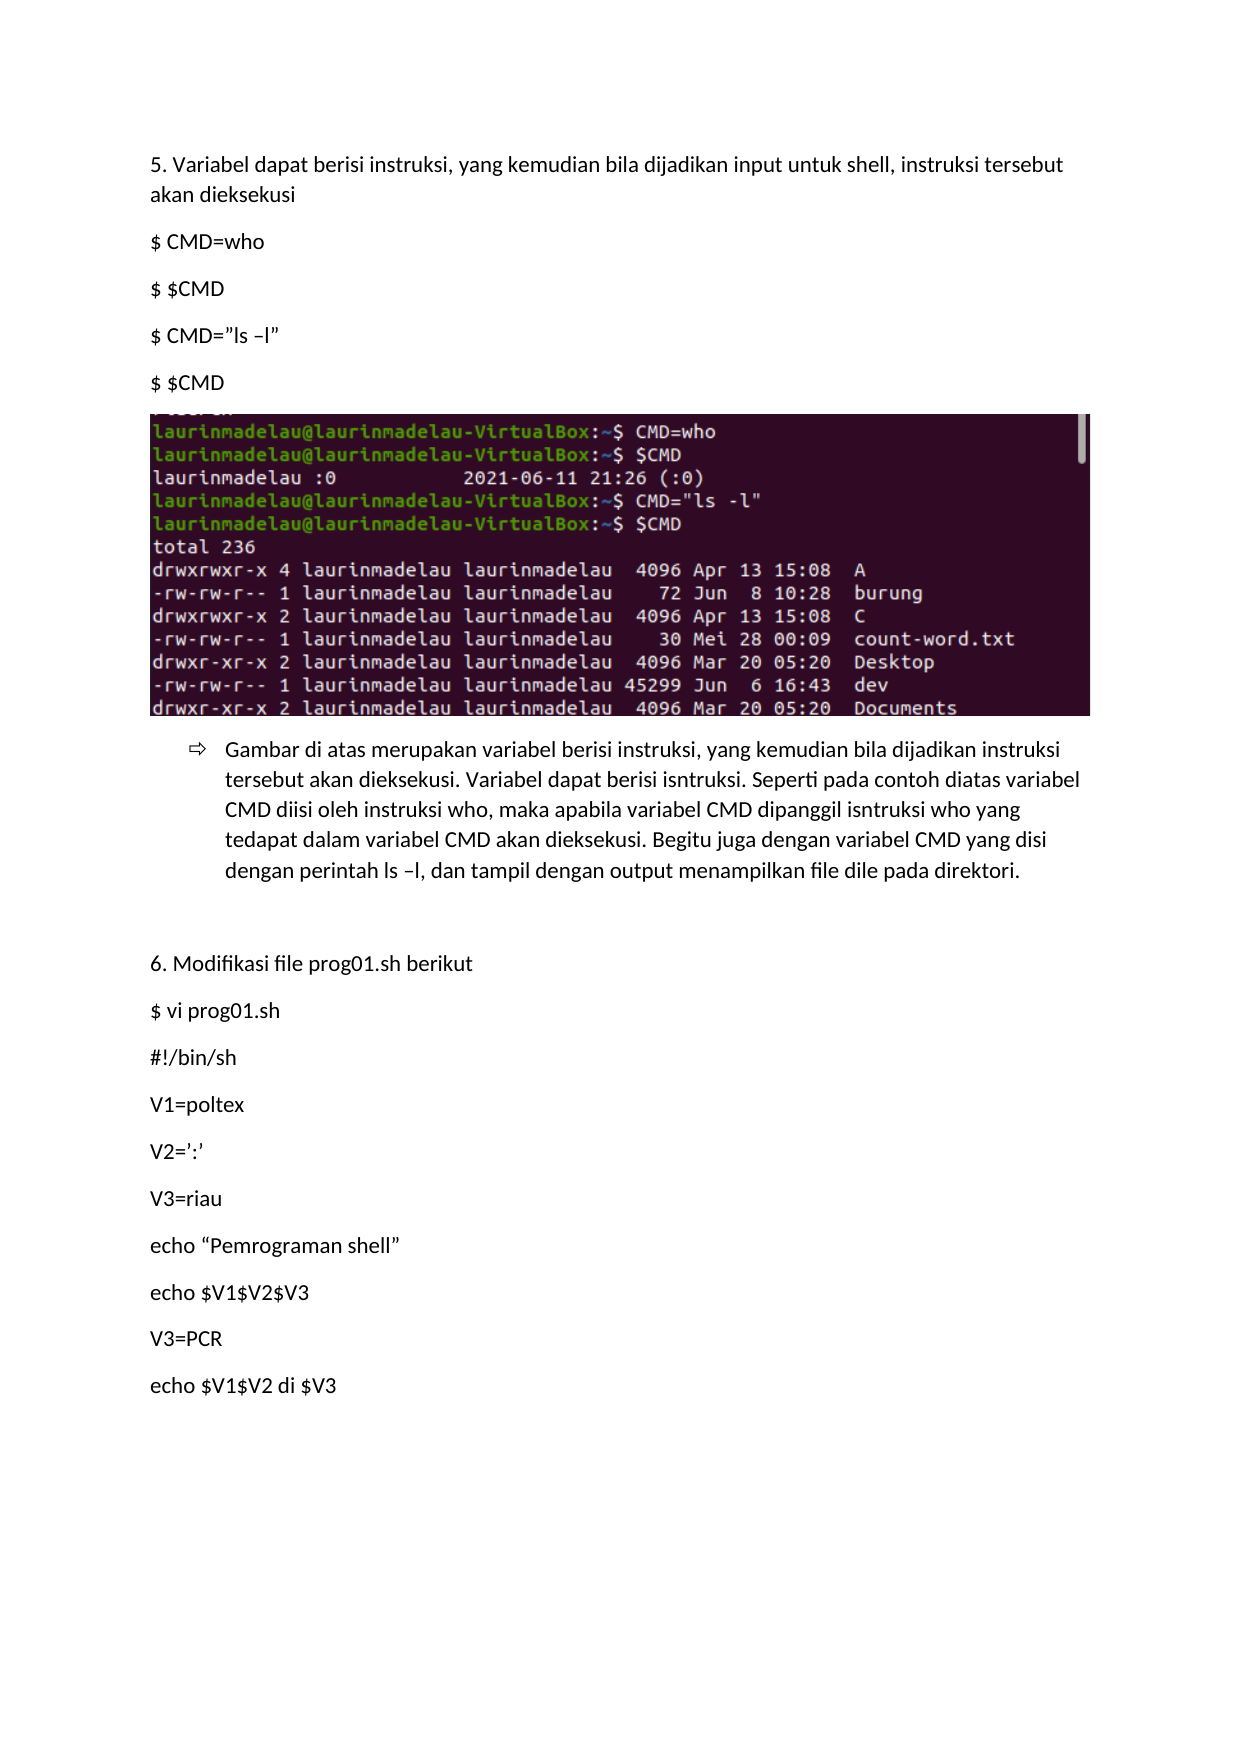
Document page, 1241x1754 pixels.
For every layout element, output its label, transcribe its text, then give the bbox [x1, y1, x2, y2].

text #!/bin/sh [150, 1043, 1090, 1071]
text echo $V1$V2$V3 [150, 1278, 1090, 1306]
text V2=’:’ [150, 1137, 1090, 1165]
text 6. Modifikasi file prog01.sh berikut [150, 949, 1090, 977]
text $ vi prog01.sh [150, 996, 1090, 1024]
text echo $V1$V2 di $V3 [150, 1371, 1090, 1399]
text V3=riau [150, 1184, 1090, 1212]
text echo “Pemrograman shell” [150, 1231, 1090, 1259]
picture [150, 414, 1091, 716]
text $ CMD=who [150, 227, 1090, 255]
text V3=PCR [150, 1324, 1090, 1352]
text 5. Variabel dapat berisi instruksi, yang kemudian bila dijadikan input untuk shell, instruksi tersebut akan dieksekusi [150, 150, 1090, 208]
text $ $CMD [150, 368, 1090, 396]
text $ $CMD [150, 274, 1090, 302]
text $ CMD=”ls –l” [150, 321, 1090, 349]
list Gambar di atas merupakan variabel berisi instruksi, yang kemudian bila dijadikan instruksi tersebut akan dieksekusi. Variabel dapat berisi isntruksi. Seperti pada contoh diatas variabel CMD diisi oleh instruksi who, maka apabila variabel CMD dipanggil isntruksi who yang tedapat dalam variabel CMD akan dieksekusi. Begitu juga dengan variabel CMD yang disi dengan perintah ls –l, dan tampil dengan output menampilkan file dile pada direktori. [187, 735, 1090, 884]
text V1=poltex [150, 1090, 1090, 1118]
